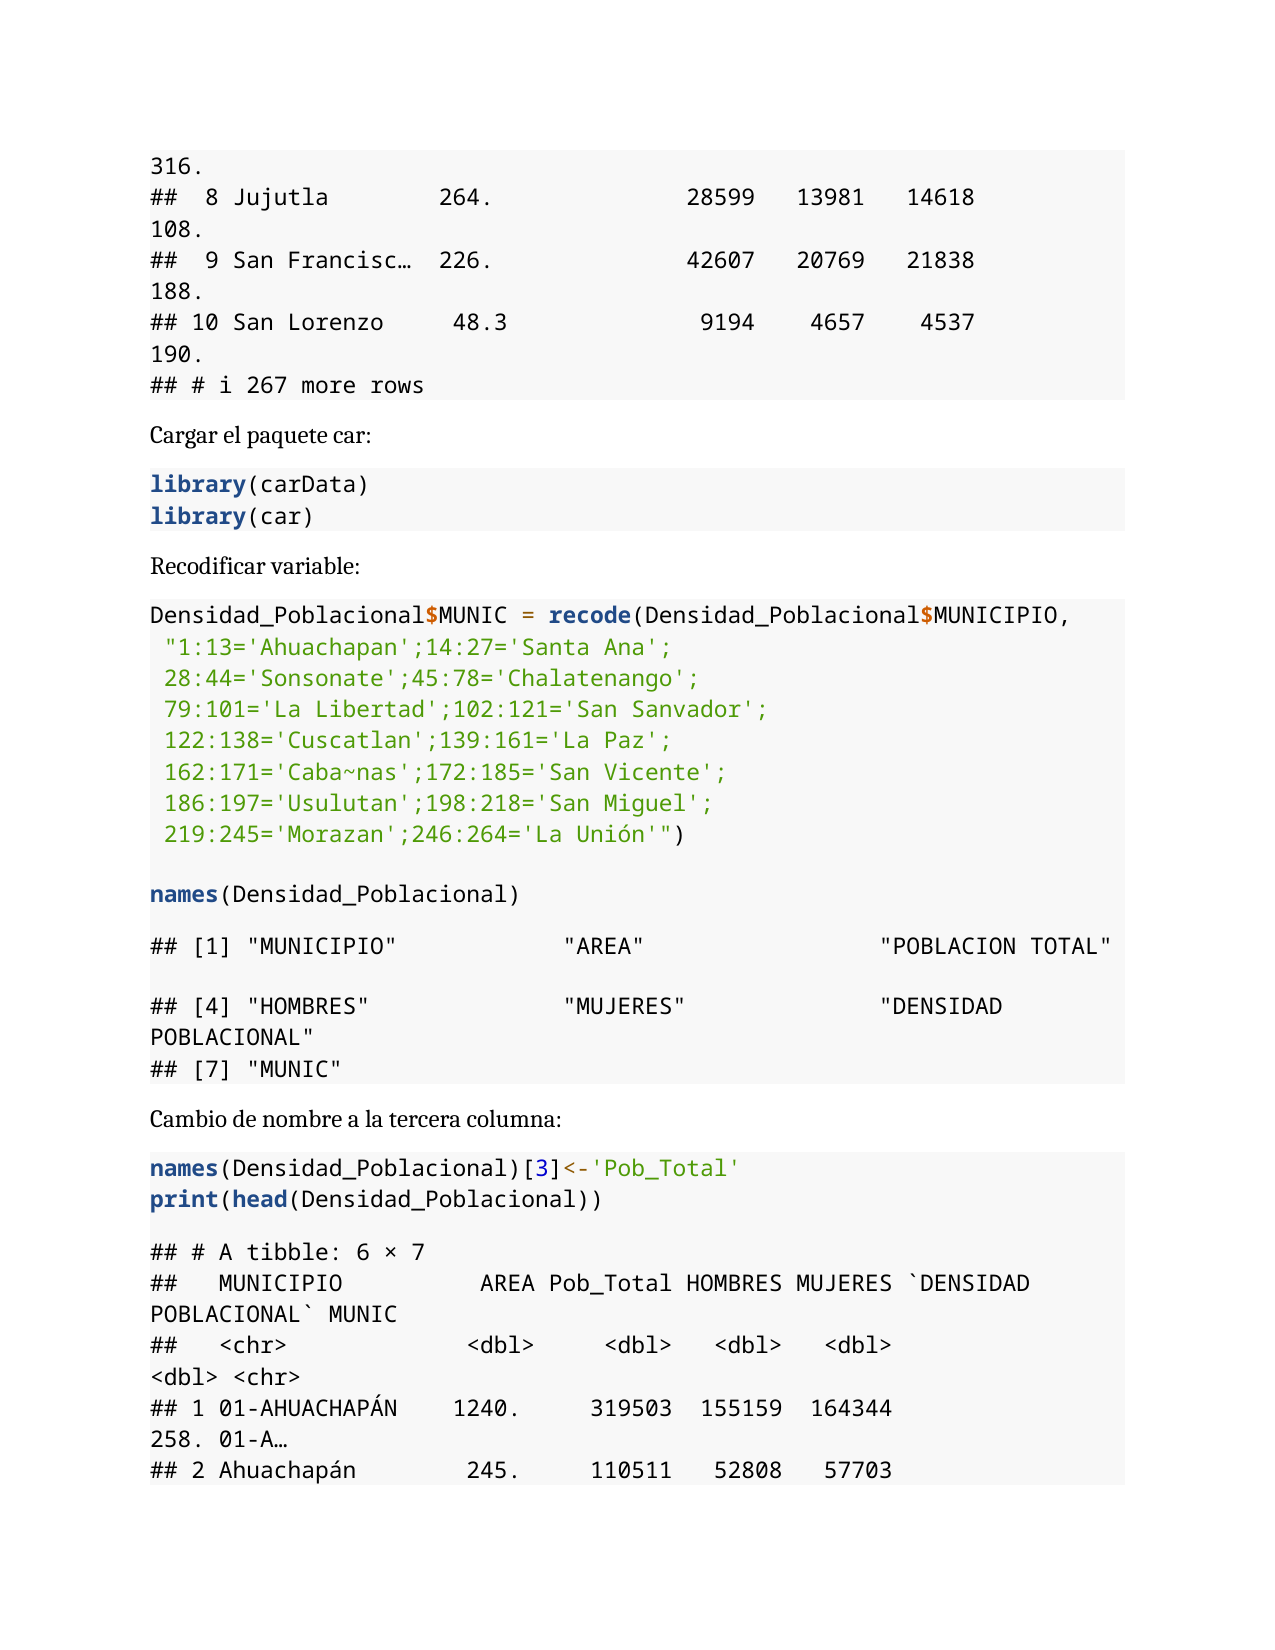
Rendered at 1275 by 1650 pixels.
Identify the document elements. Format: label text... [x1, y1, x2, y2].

text names(Densidad_Poblacional)[3]<-'Pob_Total' print(head(Densidad_Poblacional)) [604, 1152, 1125, 1214]
text Cambio de nombre a la tercera columna: [150, 1104, 1125, 1133]
text Recodificar variable: [150, 552, 1125, 580]
text library(carData) library(car) [150, 468, 1125, 531]
text ## [1] "MUNICIPIO" "AREA" "POBLACION TOTAL" ## [4] "HOMBRES" "MUJERES" "DENSIDAD POBLACIONAL" ## [7] "MUNIC" [150, 930, 1125, 1084]
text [150, 1235, 1125, 1485]
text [150, 150, 1125, 400]
text Cargar el paquete car: [150, 421, 1125, 449]
text Densidad_Poblacional$MUNIC = recode(Densidad_Poblacional$MUNICIPIO, "1:13='Ahuachapan';14:27='Santa Ana'; 28:44='Sonsonate';45:78='Chalatenango'; 79:101='La Libertad';102:121='San Sanvador'; 122:138='Cuscatlan';139:161='La Paz'; 162:171='Caba~nas';172:185='San Vicente'; 186:197='Usulutan';198:218='San Miguel'; 219:245='Morazan';246:264='La Unión'") names(Densidad_Poblacional) [150, 599, 1125, 909]
